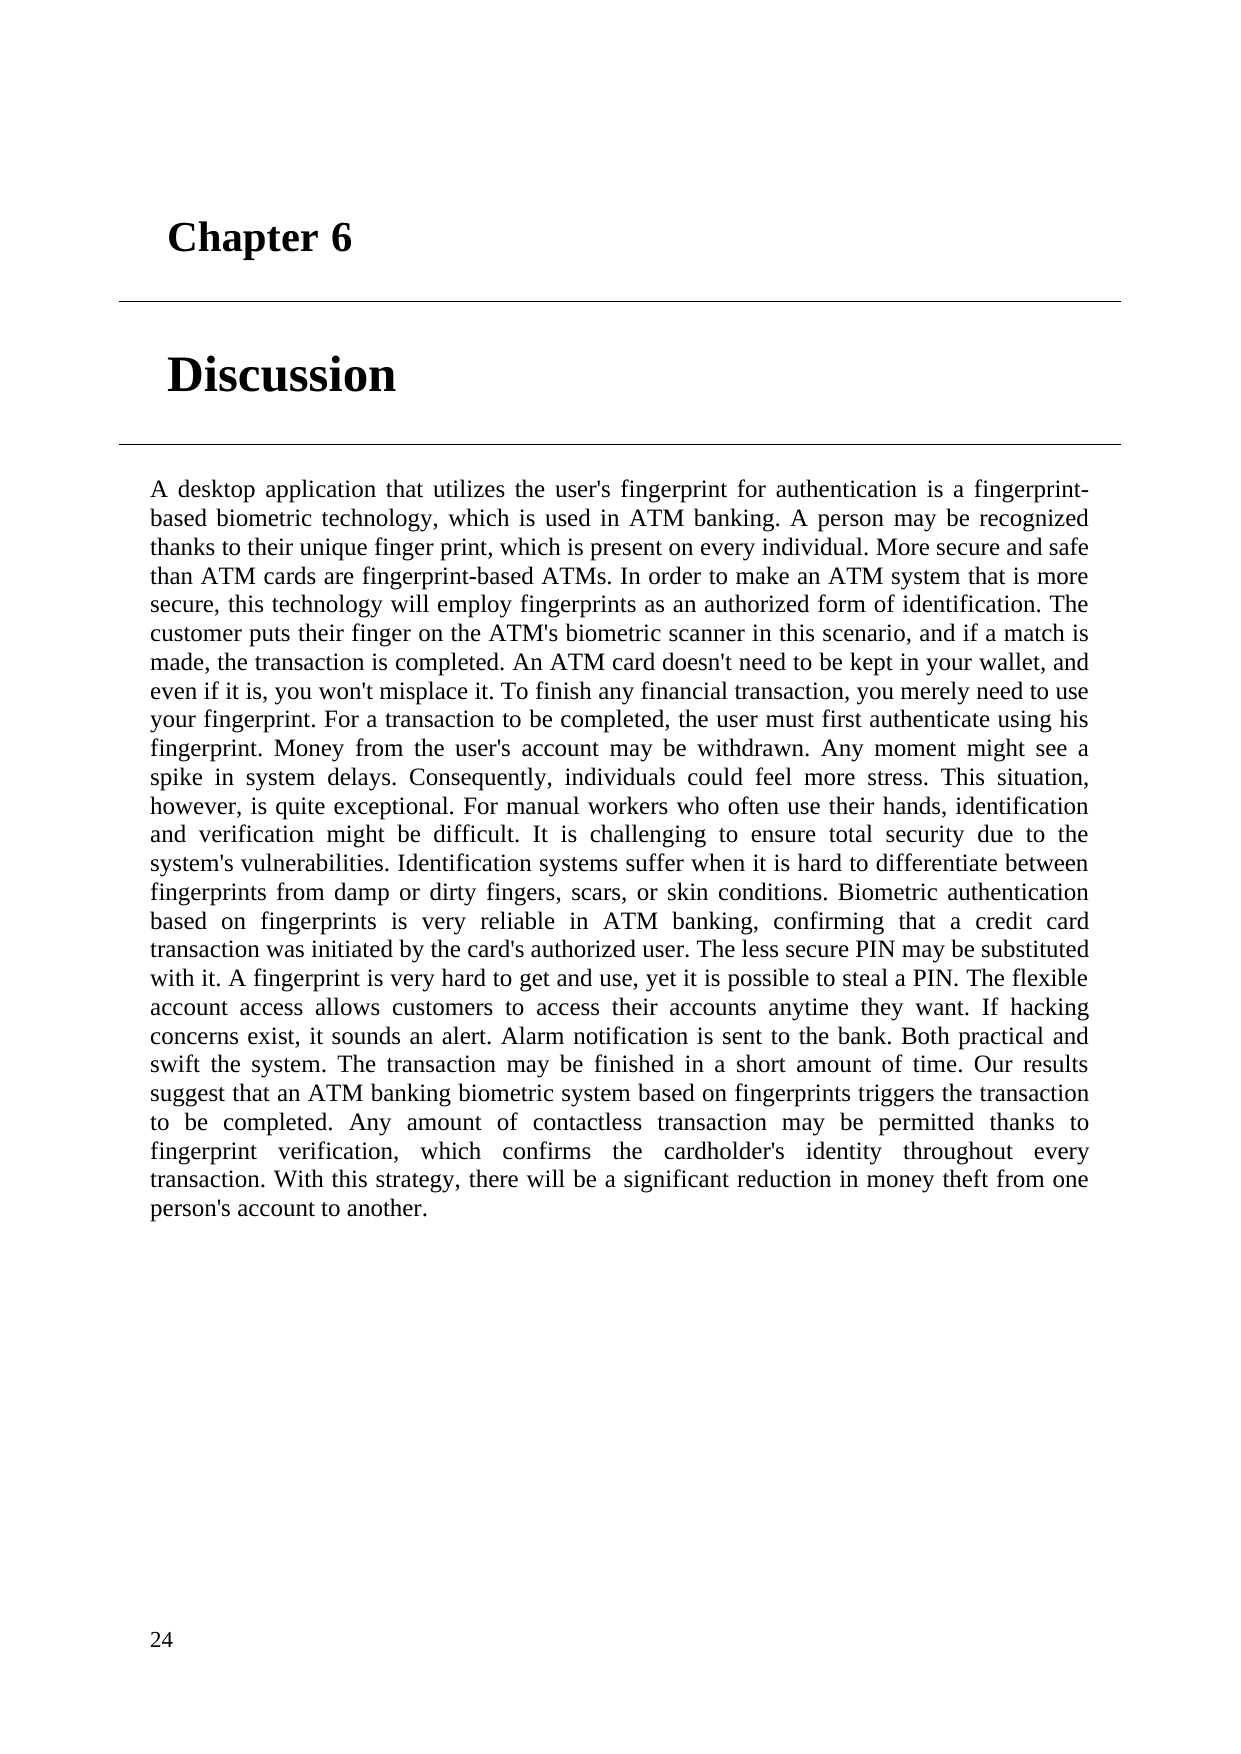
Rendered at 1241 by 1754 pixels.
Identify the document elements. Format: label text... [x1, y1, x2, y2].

text Chapter 6 [167, 211, 1090, 260]
text A desktop application that utilizes the user's fingerprint for authentication is a fingerprint-based biometric technology, which is used in ATM banking. A person may be recognized thanks to their unique finger print, which is present on every individual. More secure and safe than ATM cards are fingerprint-based ATMs. In order to make an ATM system that is more secure, this technology will employ fingerprints as an authorized form of identification. The customer puts their finger on the ATM's biometric scanner in this scenario, and if a match is made, the transaction is completed. An ATM card doesn't need to be kept in your wallet, and even if it is, you won't misplace it. To finish any financial transaction, you merely need to use your fingerprint. For a transaction to be completed, the user must first authenticate using his fingerprint. Money from the user's account may be withdrawn. Any moment might see a spike in system delays. Consequently, individuals could feel more stress. This situation, however, is quite exceptional. For manual workers who often use their hands, identification and verification might be difficult. It is challenging to ensure total security due to the system's vulnerabilities. Identification systems suffer when it is hard to differentiate between fingerprints from damp or dirty fingers, scars, or skin conditions. Biometric authentication based on fingerprints is very reliable in ATM banking, confirming that a credit card transaction was initiated by the card's authorized user. The less secure PIN may be substituted with it. A fingerprint is very hard to get and use, yet it is possible to steal a PIN. The flexible account access allows customers to access their accounts anytime they want. If hacking concerns exist, it sounds an alert. Alarm notification is sent to the bank. Both practical and swift the system. The transaction may be finished in a short amount of time. Our results suggest that an ATM banking biometric system based on fingerprints triggers the transaction to be completed. Any amount of contactless transaction may be permitted thanks to fingerprint verification, which confirms the cardholder's identity throughout every transaction. With this strategy, there will be a significant reduction in money theft from one person's account to another. [150, 474, 1090, 1222]
subtitle Discussion [167, 344, 1090, 402]
